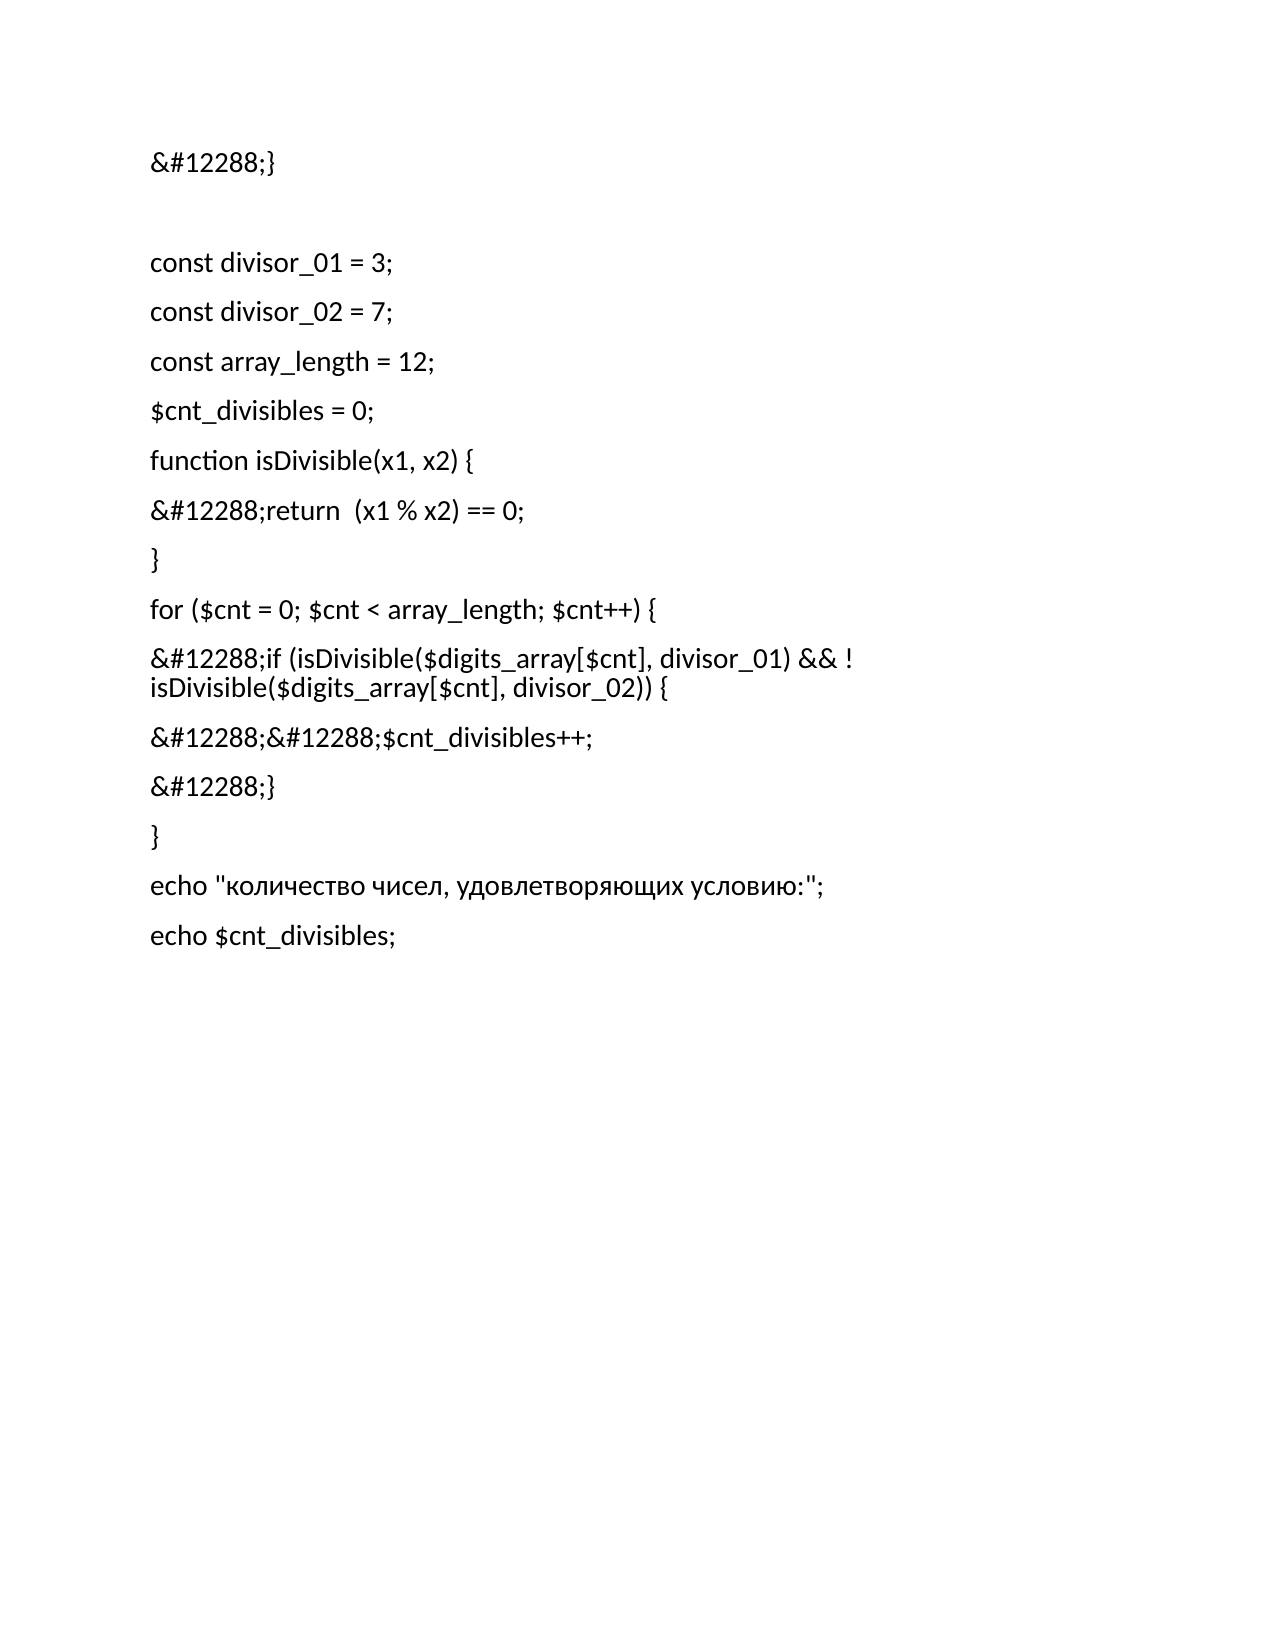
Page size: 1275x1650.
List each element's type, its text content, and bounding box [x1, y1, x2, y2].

text for ($cnt = 0; $cnt < array_length; $cnt++) { [150, 596, 1125, 625]
text const array_length = 12; [150, 348, 1125, 377]
text function isDivisible(x1, x2) { [150, 447, 1125, 476]
text } [150, 823, 1125, 852]
text &#12288;} [150, 774, 1125, 802]
text echo $cnt_divisibles; [150, 922, 1125, 951]
text &#12288;} [150, 150, 1125, 179]
text &#12288;return (x1 % x2) == 0; [150, 497, 1125, 526]
text echo "количество чисел, удовлетворяющих условию:"; [150, 873, 1125, 902]
text const divisor_02 = 7; [150, 299, 1125, 327]
text } [150, 547, 1125, 575]
text const divisor_01 = 3; [150, 249, 1125, 278]
text &#12288;if (isDivisible($digits_array[$cnt], divisor_01) && !isDivisible($digits_array[$cnt], divisor_02)) { [150, 646, 1125, 703]
text &#12288;&#12288;$cnt_divisibles++; [150, 724, 1125, 753]
text $cnt_divisibles = 0; [150, 398, 1125, 427]
